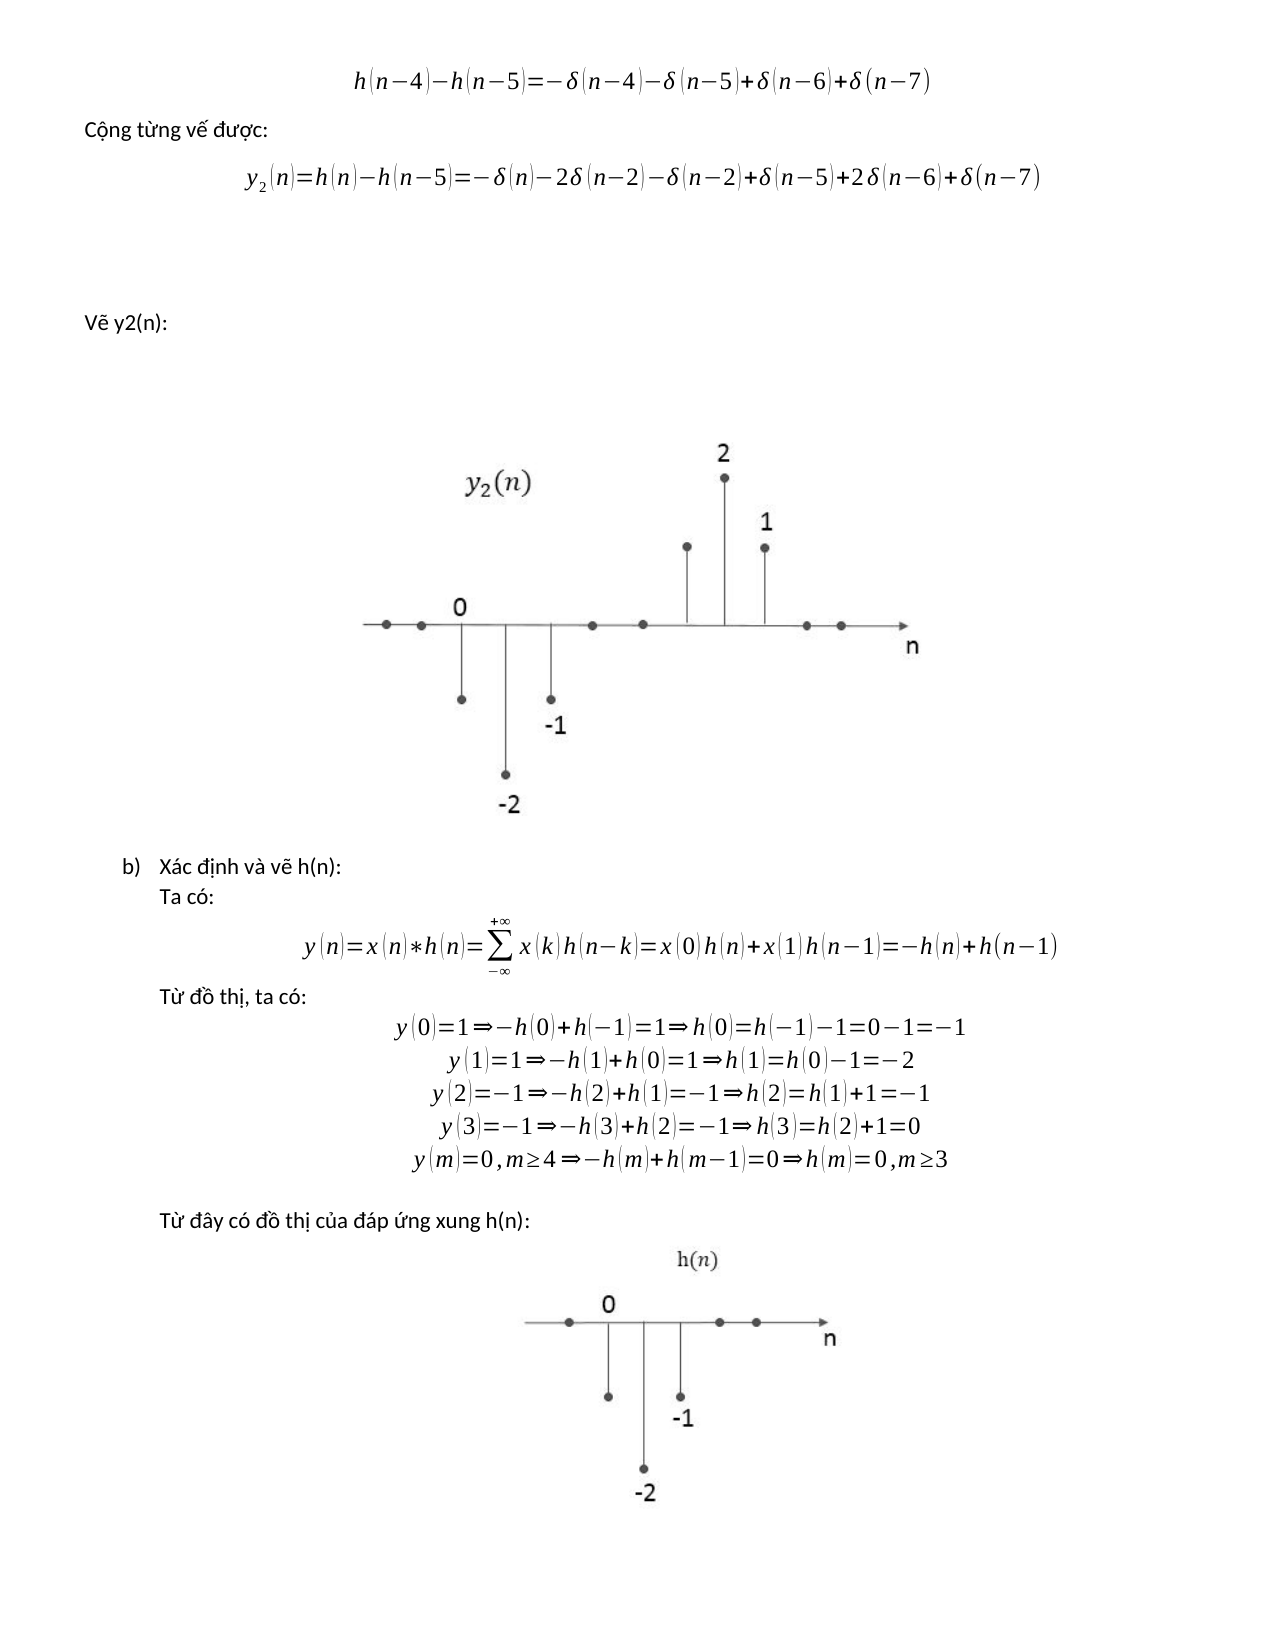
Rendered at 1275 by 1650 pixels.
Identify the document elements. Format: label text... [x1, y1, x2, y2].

picture [351, 401, 934, 834]
list Từ đây có đồ thị của đáp ứng xung h(n): [159, 1207, 1200, 1234]
text Cộng từng vế được: [84, 115, 1200, 143]
text Vẽ y2(n): [84, 308, 1200, 336]
list Từ đồ thị, ta có: [159, 982, 1200, 1010]
picture [508, 1236, 852, 1514]
list Ta có: [159, 882, 1200, 910]
list Xác định và vẽ h(n): [122, 852, 1200, 880]
